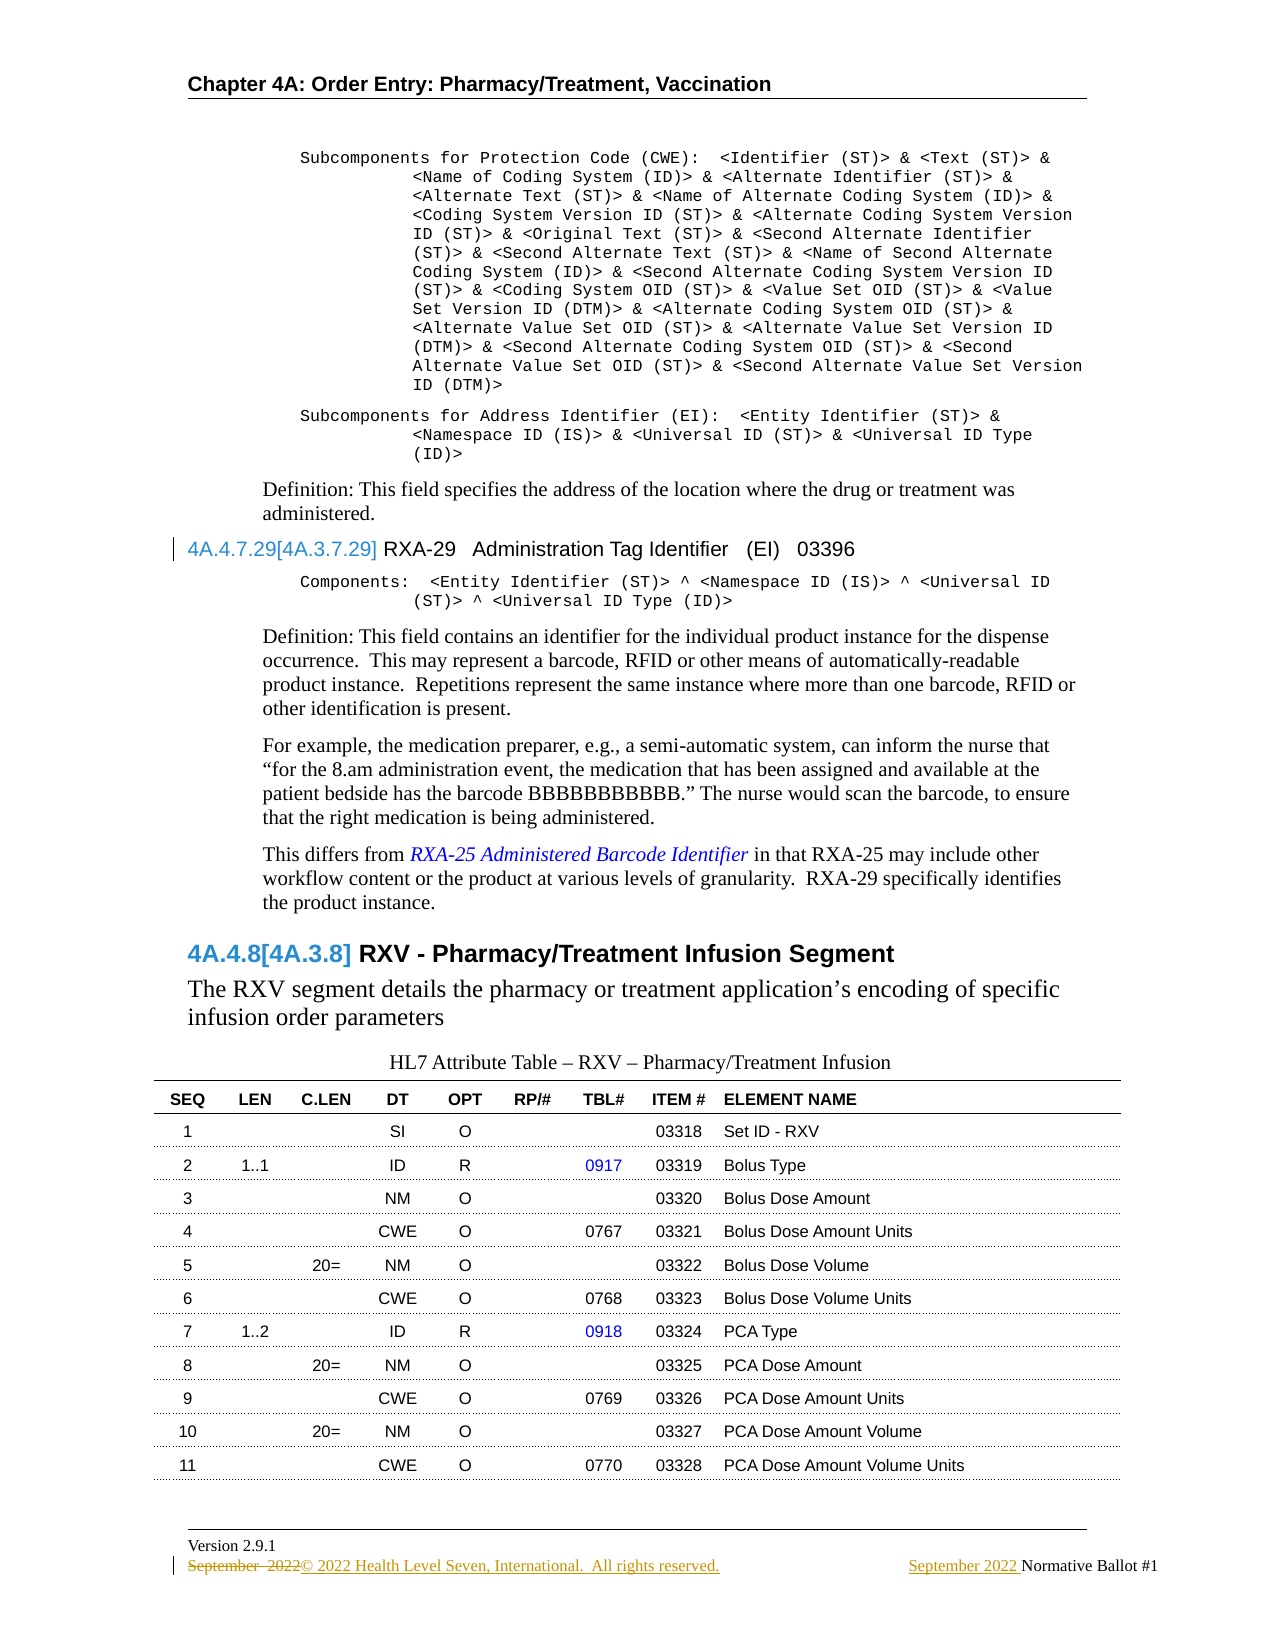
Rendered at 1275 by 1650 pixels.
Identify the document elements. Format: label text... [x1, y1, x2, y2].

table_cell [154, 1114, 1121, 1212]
subtitle RXA-29 Administration Tag Identifier (EI) 03396 [187, 537, 1087, 561]
text For example, the medication preparer, e.g., a semi-automatic system, can inform the nurse that “for the 8.am administration event, the medication that has been assigned and available at the patient bedside has the barcode BBBBBBBBBBB.” The nurse would scan the barcode, to ensure that the right medication is being administered. [262, 733, 1087, 829]
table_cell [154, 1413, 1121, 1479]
text This differs from RXA-25 Administered Barcode Identifier in that RXA-25 may include other workflow content or the product at various levels of granularity. RXA-29 specifically identifies the product instance. [262, 841, 1087, 914]
text HL7 Attribute Table – RXV – Pharmacy/Treatment Infusion [187, 1050, 1087, 1074]
text Subcomponents for Address Identifier (EI): <Entity Identifier (ST)> & <Namespace ID (IS)> & <Universal ID (ST)> & <Universal ID Type (ID)> [300, 408, 1087, 464]
text Definition: This field contains an identifier for the individual product instance for the dispense occurrence. This may represent a barcode, RFID or other means of automatically-readable product instance. Repetitions represent the same instance where more than one barcode, RFID or other identification is present. [262, 624, 1087, 720]
text Subcomponents for Protection Code (CWE): <Identifier (ST)> & <Text (ST)> & <Name of Coding System (ID)> & <Alternate Identifier (ST)> & <Alternate Text (ST)> & <Name of Alternate Coding System (ID)> & <Coding System Version ID (ST)> & <Alternate Coding System Version ID (ST)> & <Original Text (ST)> & <Second Alternate Identifier (ST)> & <Second Alternate Text (ST)> & <Name of Second Alternate Coding System (ID)> & <Second Alternate Coding System Version ID (ST)> & <Coding System OID (ST)> & <Value Set OID (ST)> & <Value Set Version ID (DTM)> & <Alternate Coding System OID (ST)> & <Alternate Value Set OID (ST)> & <Alternate Value Set Version ID (DTM)> & <Second Alternate Coding System OID (ST)> & <Second Alternate Value Set OID (ST)> & <Second Alternate Value Set Version ID (DTM)> [300, 150, 1087, 395]
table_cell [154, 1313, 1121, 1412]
text Components: <Entity Identifier (ST)> ^ <Namespace ID (IS)> ^ <Universal ID (ST)> ^ <Universal ID Type (ID)> [300, 574, 1087, 611]
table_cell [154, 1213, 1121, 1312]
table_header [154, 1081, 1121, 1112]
subtitle RXV - Pharmacy/Treatment Infusion Segment [187, 939, 1087, 967]
text Definition: This field specifies the address of the location where the drug or treatment was administered. [262, 477, 1087, 525]
text The RXV segment details the pharmacy or treatment application’s encoding of specific infusion order parameters [187, 974, 1087, 1031]
